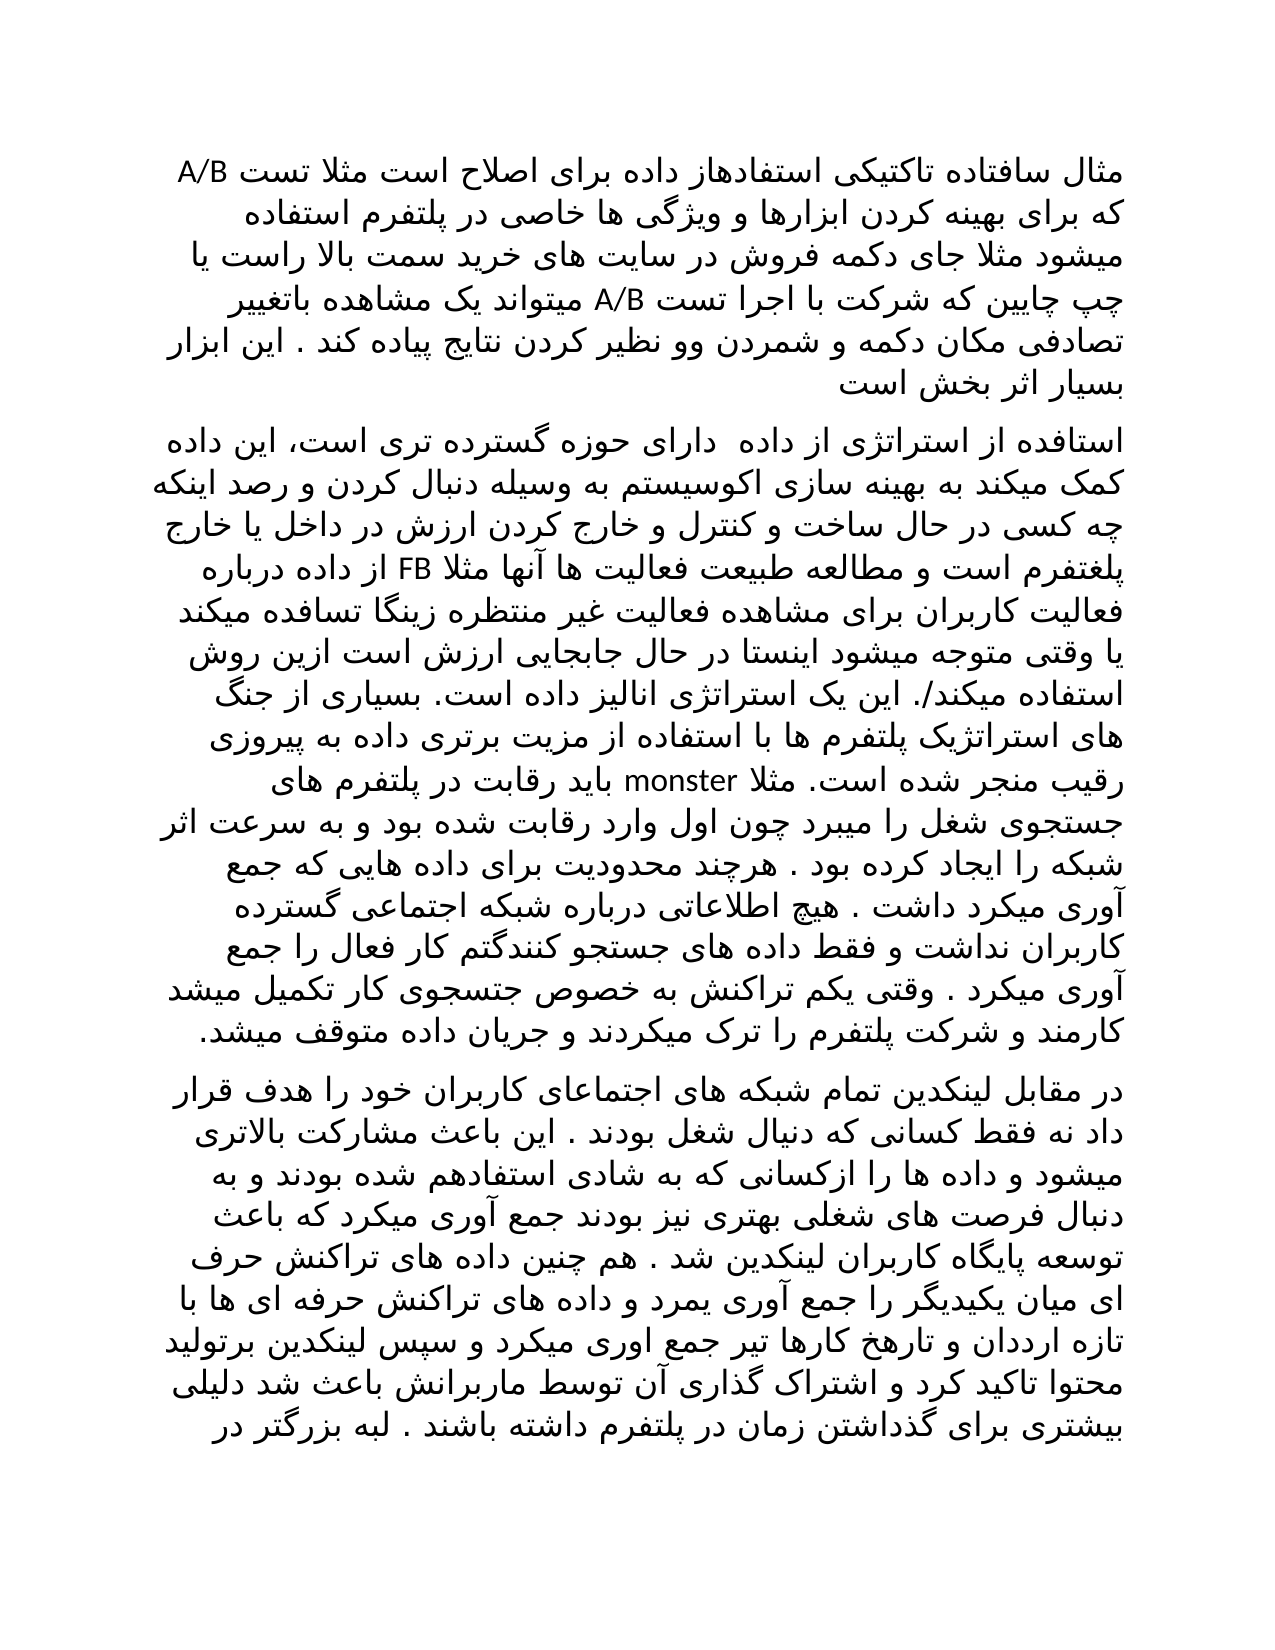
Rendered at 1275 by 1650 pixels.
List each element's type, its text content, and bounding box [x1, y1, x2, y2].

text استافده از استراتژی از داده دارای حوزه گسترده تری است، این داده کمک میکند به بهینه سازی اکوسیستم به وسیله دنبال کردن و رصد اینکه چه کسی در حال ساخت و کنترل و خارج کردن ارزش در داخل یا خارج پلغتفرم است و مطالعه طبیعت فعالیت ها آنها مثلا FB از داده درباره فعالیت کاربران برای مشاهده فعالیت غیر منتظره زینگا تسافده میکند یا وقتی متوجه میشود اینستا در حال جابجایی ارزش است ازین روش استفاده میکند/. این یک استراتژی انالیز داده است. بسیاری از جنگ های استراتژیک پلتفرم ها با استفاده از مزیت برتری داده به پیروزی رقیب منجر شده است. مثلا monster باید رقابت در پلتفرم های جستجوی شغل را میبرد چون اول وارد رقابت شده بود و به سرعت اثر شبکه را ایجاد کرده بود . هرچند محدودیت برای داده هایی که جمع آوری میکرد داشت . هیچ اطلاعاتی درباره شبکه اجتماعی گسترده کاربران نداشت و فقط داده های جستجو کنندگتم کار فعال را جمع آوری میکرد . وقتی یکم تراکنش به خصوص جتسجوی کار تکمیل میشد کارمند و شرکت پلتفرم را ترک میکردند و جریان داده متوقف میشد. [150, 422, 1125, 1051]
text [150, 1070, 1125, 1444]
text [150, 150, 1125, 402]
